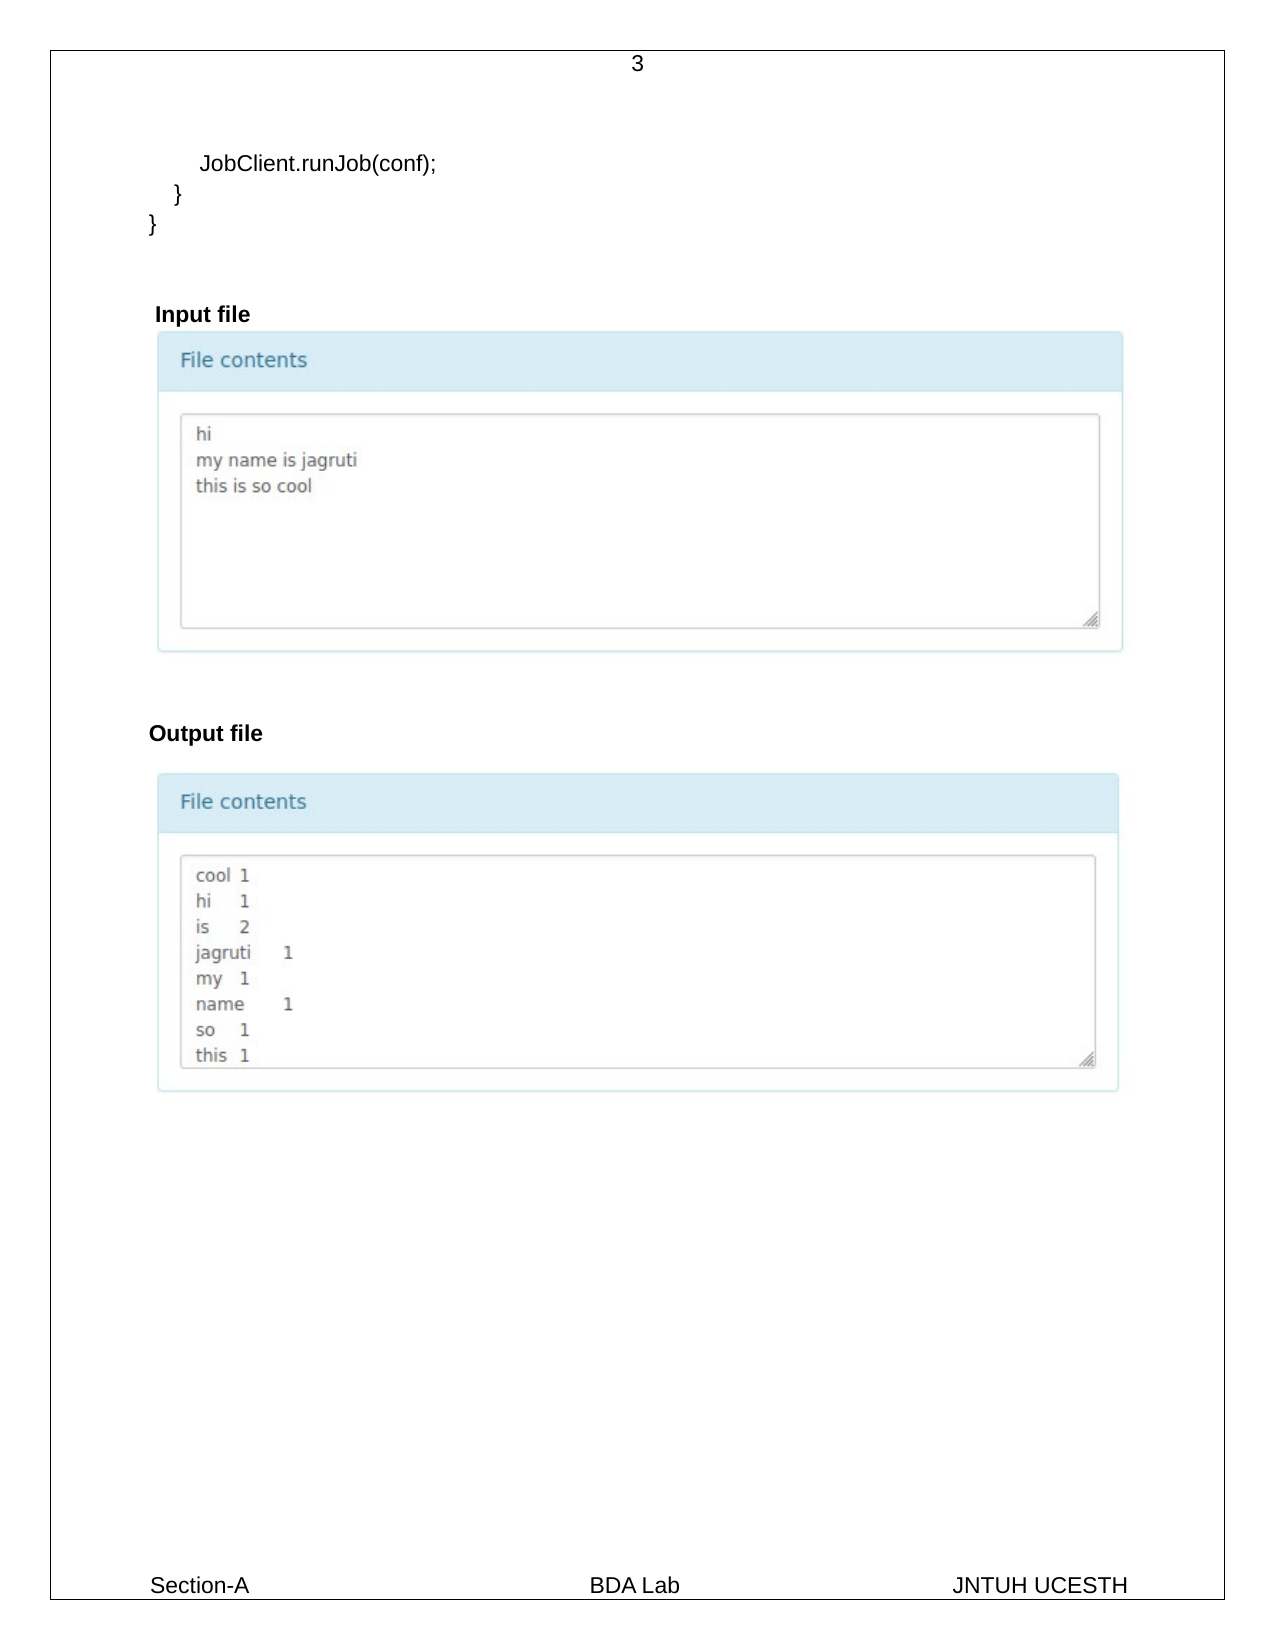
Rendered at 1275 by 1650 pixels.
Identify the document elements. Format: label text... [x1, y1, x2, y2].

text } [148, 210, 1134, 236]
subtitle Input file [148, 301, 1134, 327]
text JobClient.runJob(conf); [148, 150, 1134, 176]
picture [156, 749, 1132, 1102]
text } [148, 180, 1134, 206]
subtitle Output file [148, 720, 1134, 746]
picture [156, 330, 1132, 658]
